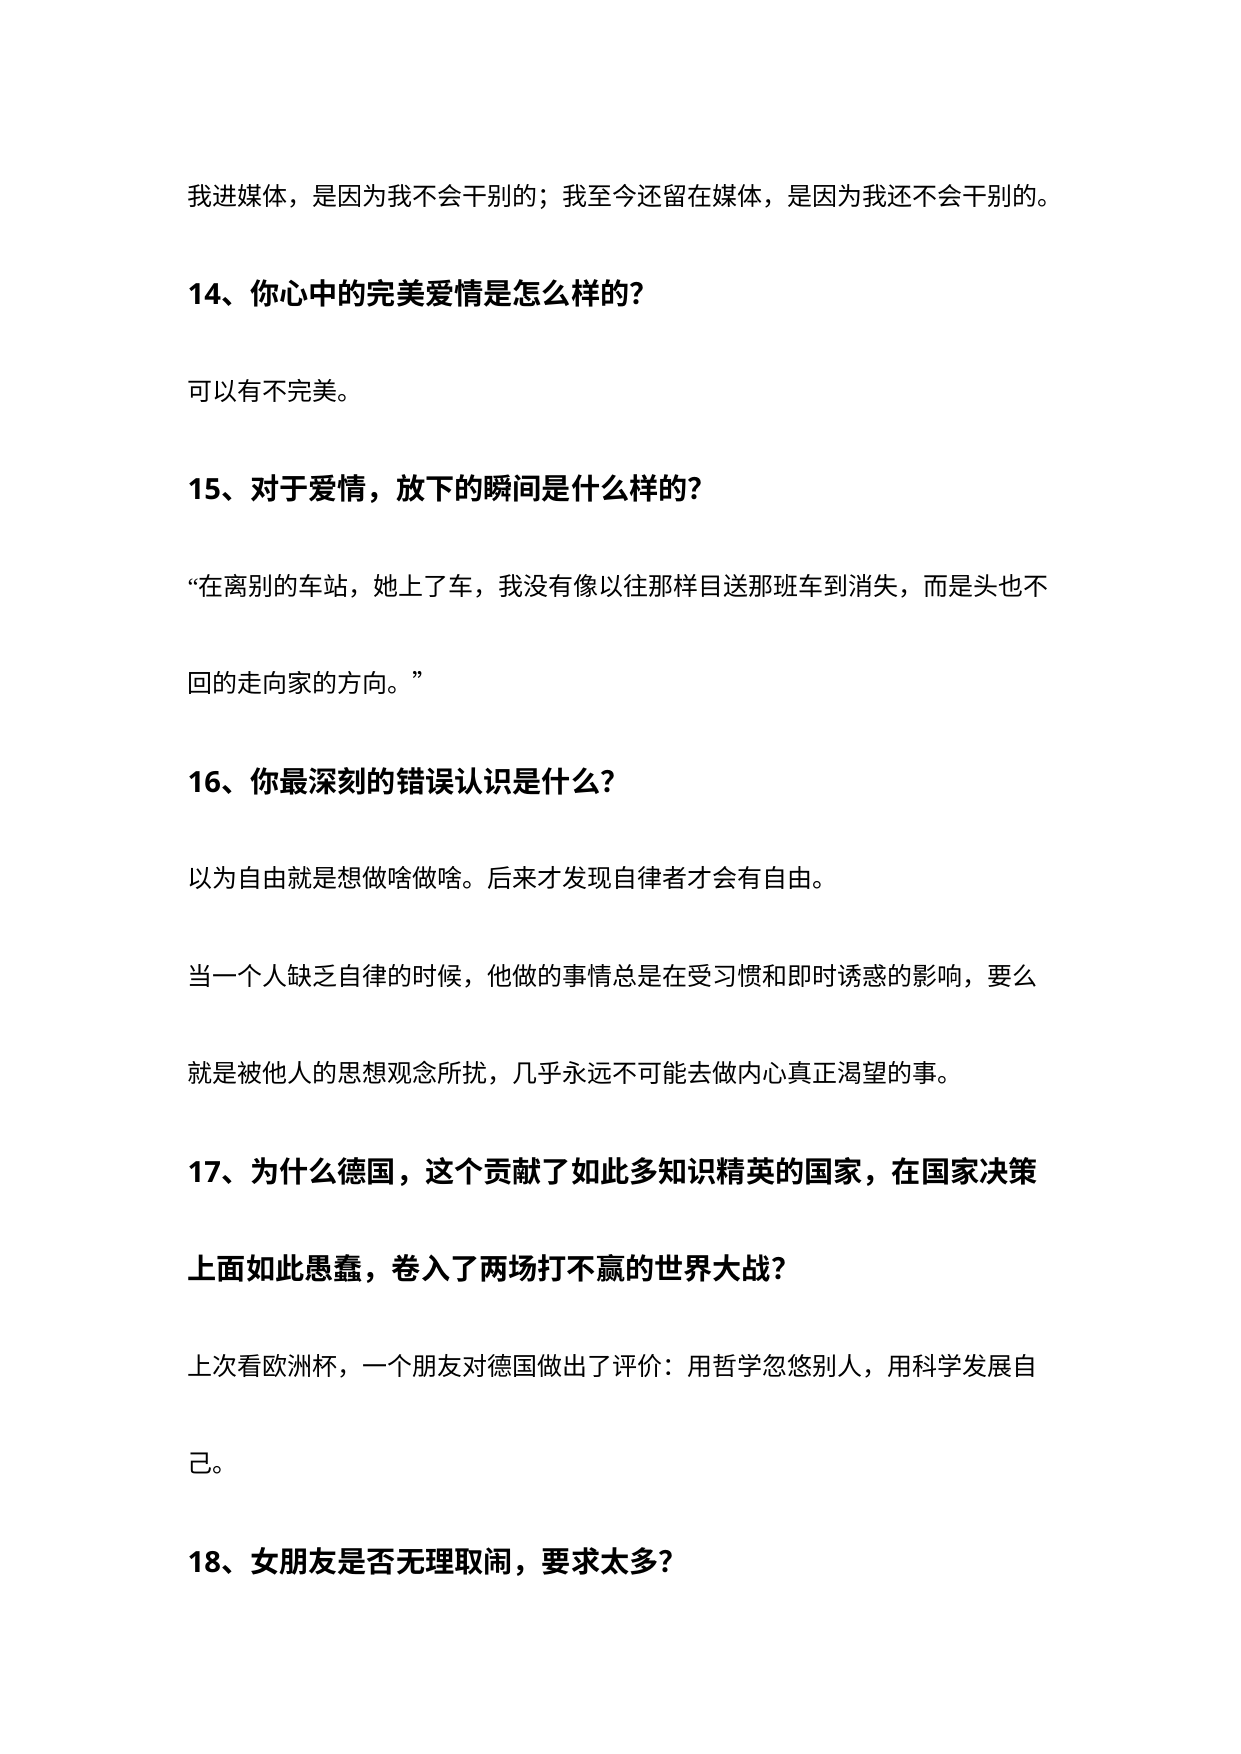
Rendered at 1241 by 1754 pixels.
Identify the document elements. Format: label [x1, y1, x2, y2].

text [187, 162, 1053, 1592]
